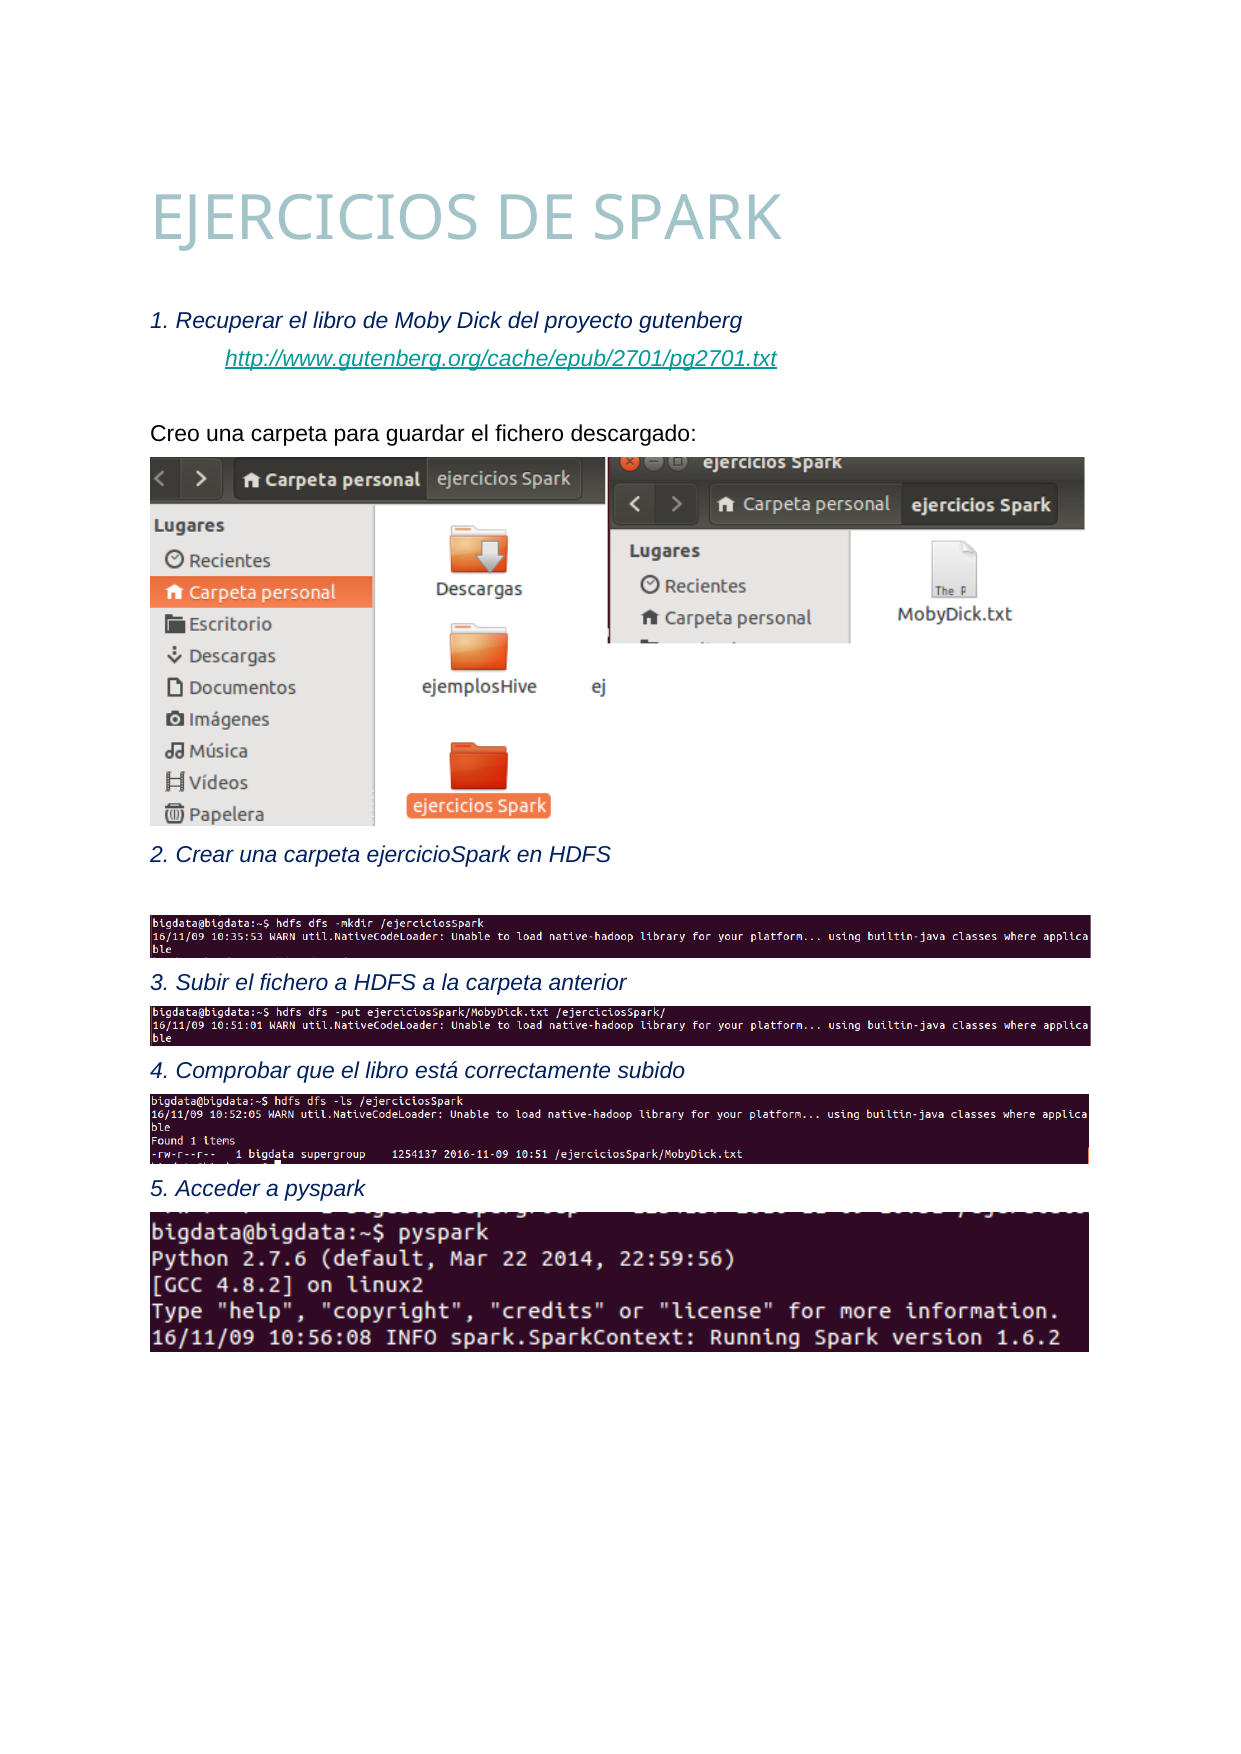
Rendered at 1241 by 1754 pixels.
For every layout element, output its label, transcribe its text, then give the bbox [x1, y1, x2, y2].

text EJERCICIOS DE SPARK [150, 173, 1090, 258]
picture [150, 1212, 1089, 1352]
picture [150, 457, 1091, 830]
text 3. Subir el fichero a HDFS a la carpeta anterior [150, 969, 1090, 996]
text 5. Acceder a pyspark [150, 1175, 1090, 1201]
text 4. Comprobar que el libro está correctamente subido [150, 1057, 1090, 1083]
picture [150, 915, 1091, 958]
text 2. Crear una carpeta ejercicioSpark en HDFS [150, 841, 1090, 867]
text 1. Recuperar el libro de Moby Dick del proyecto gutenberg [150, 307, 1090, 333]
text Creo una carpeta para guardar el fichero descargado: [150, 420, 1090, 446]
picture [150, 1006, 1091, 1046]
picture [150, 1094, 1089, 1164]
text http://www.gutenberg.org/cache/epub/2701/pg2701.txt [225, 344, 1090, 371]
